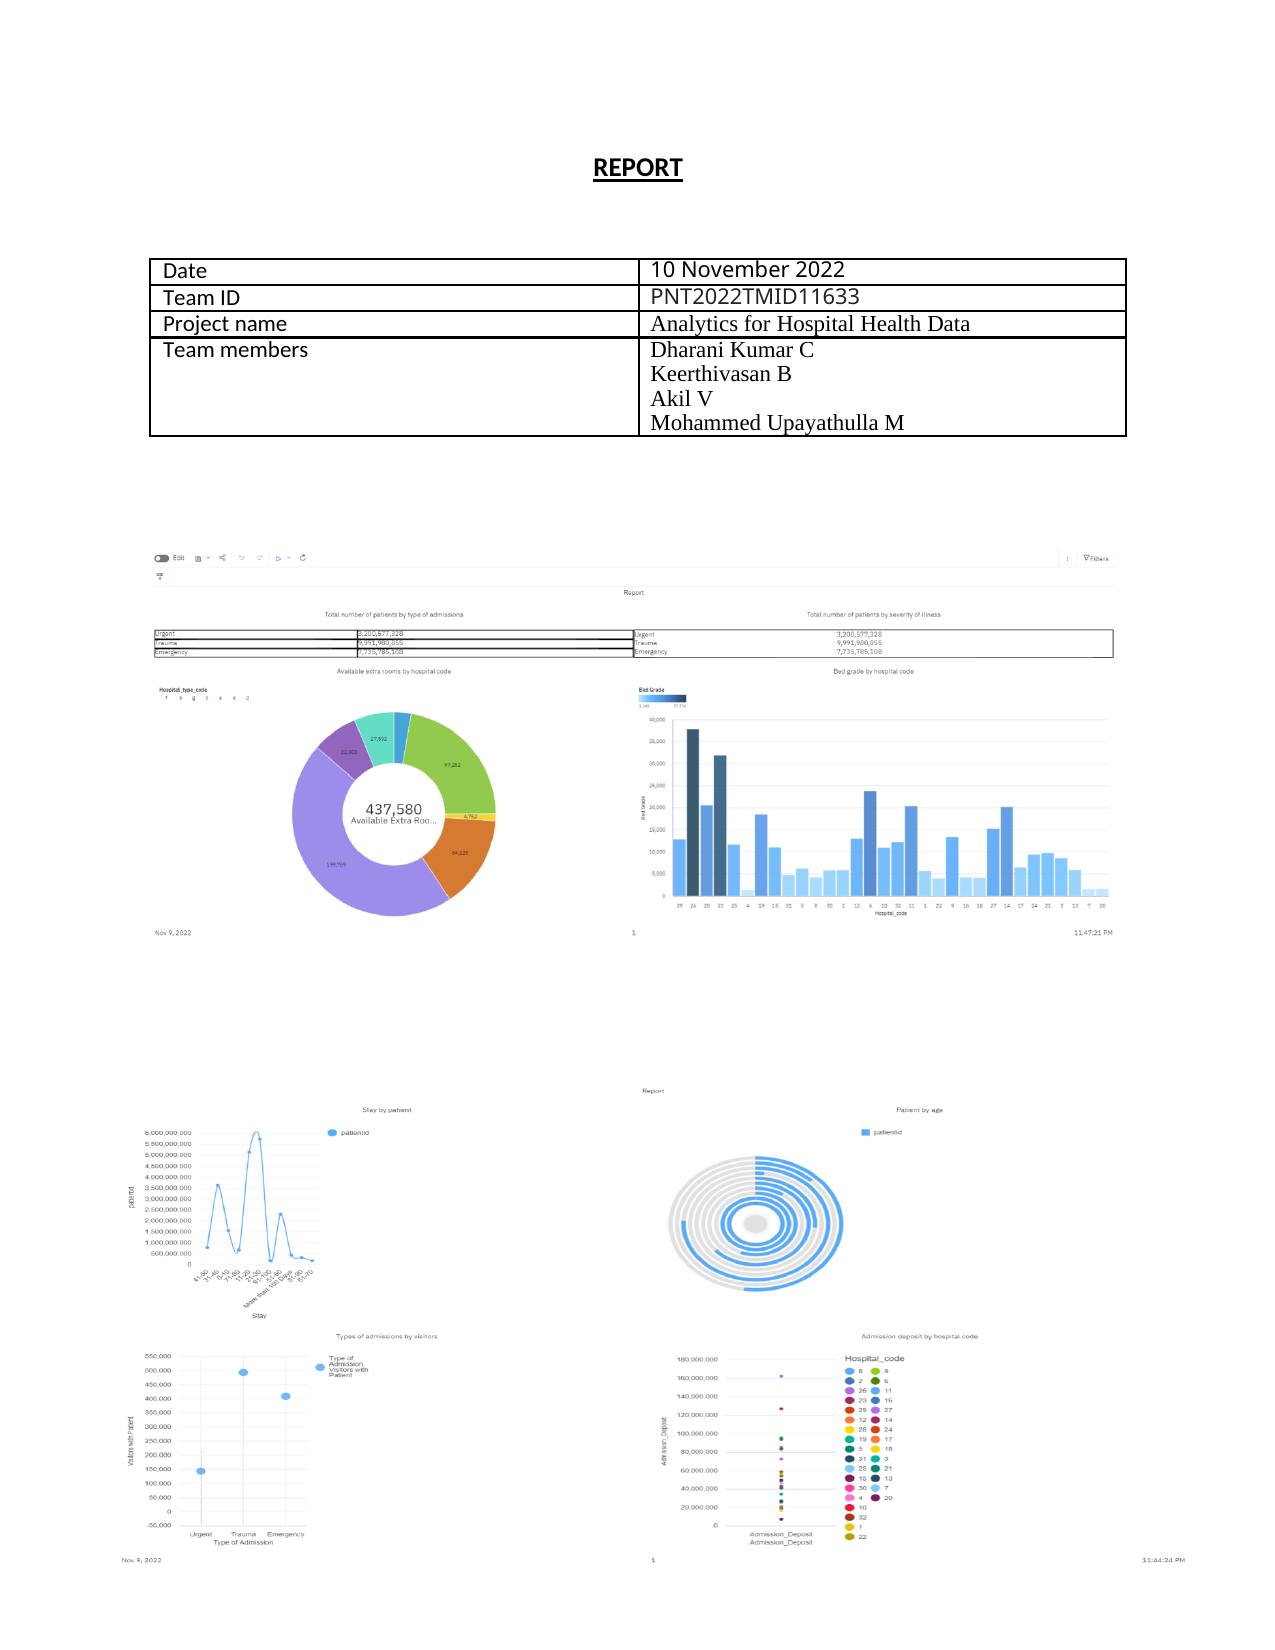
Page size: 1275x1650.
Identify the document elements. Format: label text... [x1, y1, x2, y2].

table_cell Analytics for Hospital Health Data [640, 312, 1125, 336]
table_header 10 November 2022 [640, 260, 1125, 284]
table_cell Dharani Kumar C Keerthivasan B Akil V Mohammed Upayathulla M [640, 339, 1125, 435]
table_cell PNT2022TMID11633 [640, 286, 1125, 310]
table_cell Team ID [151, 286, 638, 310]
picture [150, 548, 1117, 972]
picture [116, 1087, 1190, 1568]
table_cell Team members [151, 339, 638, 435]
table_cell Project name [151, 312, 638, 336]
text REPORT [567, 151, 709, 183]
table_header Date [151, 260, 638, 284]
